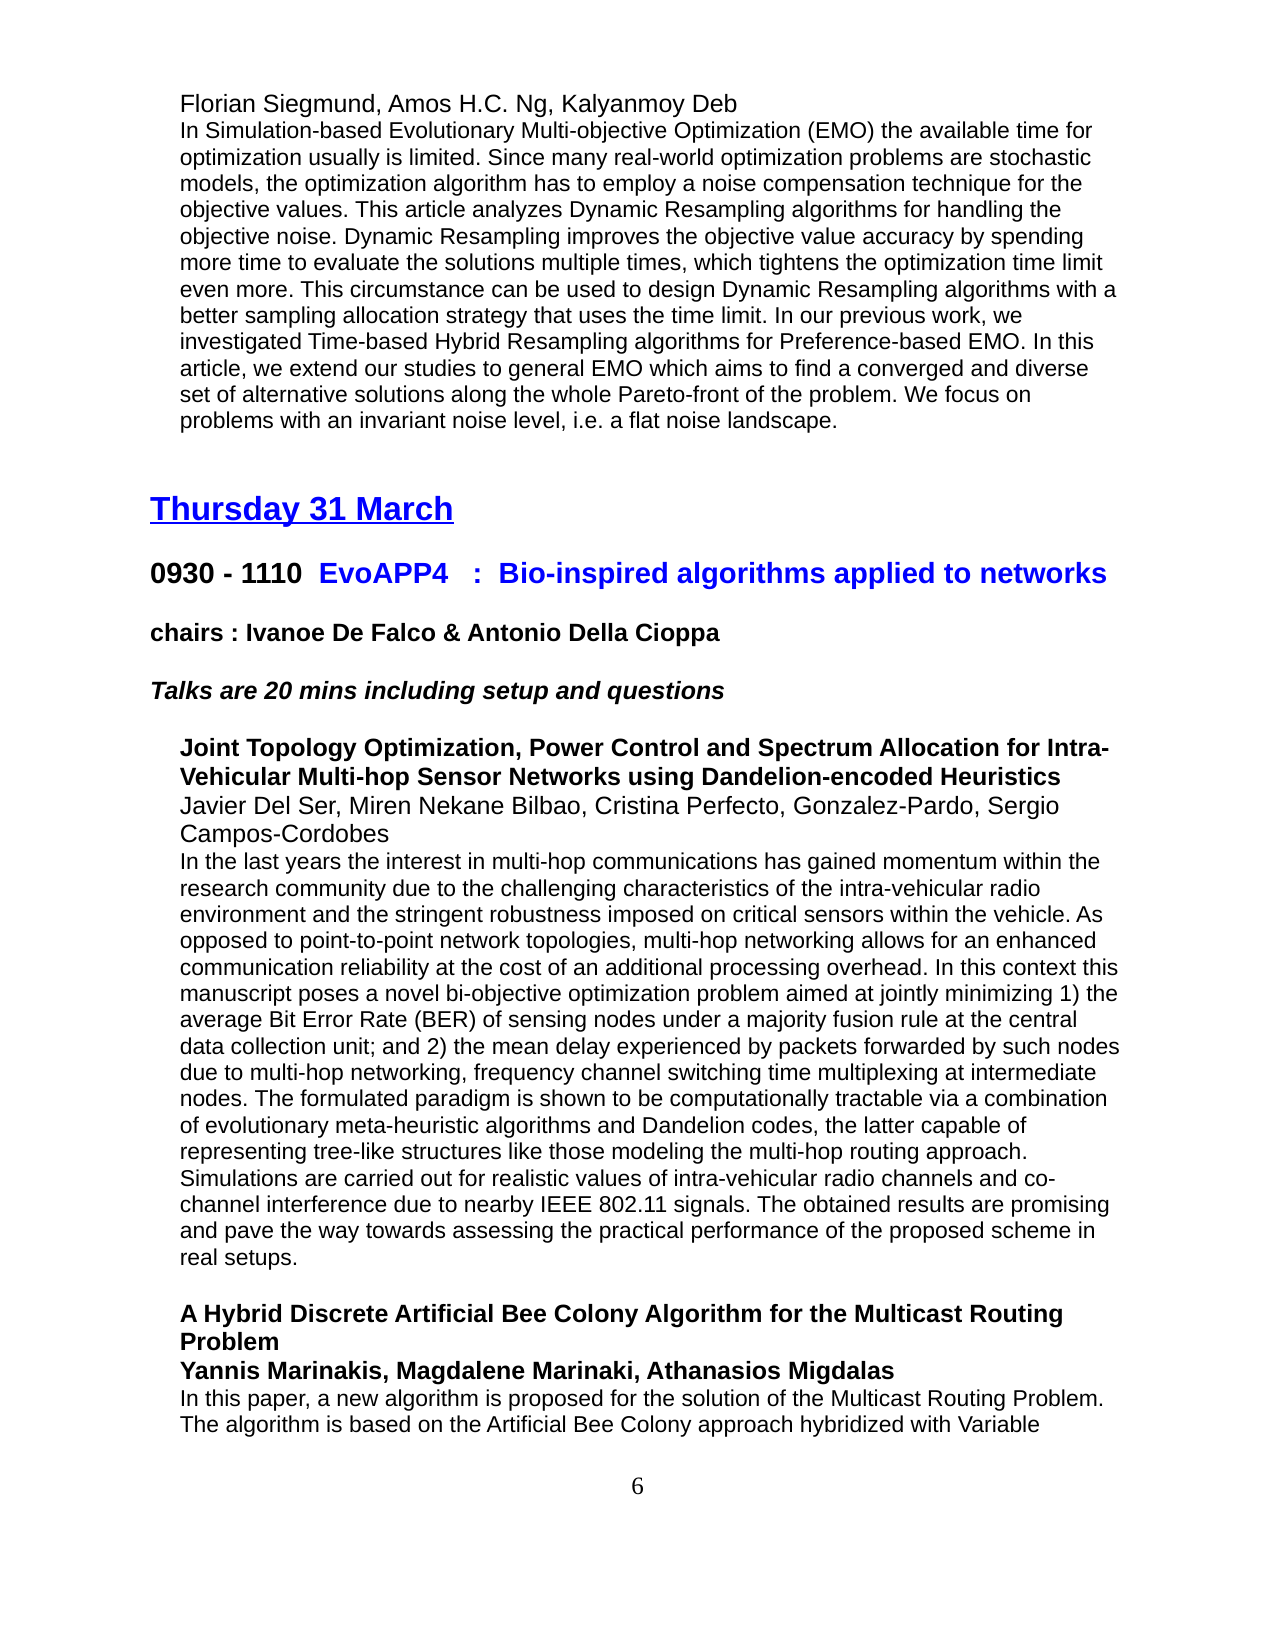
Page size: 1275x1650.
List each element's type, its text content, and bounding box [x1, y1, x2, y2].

text In the last years the interest in multi-hop communications has gained momentum within the research community due to the challenging characteristics of the intra-vehicular radio environment and the stringent robustness imposed on critical sensors within the vehicle. As opposed to point-to-point network topologies, multi-hop networking allows for an enhanced communication reliability at the cost of an additional processing overhead. In this context this manuscript poses a novel bi-objective optimization problem aimed at jointly minimizing 1) the average Bit Error Rate (BER) of sensing nodes under a majority fusion rule at the central data collection unit; and 2) the mean delay experienced by packets forwarded by such nodes due to multi-hop networking, frequency channel switching time multiplexing at intermediate nodes. The formulated paradigm is shown to be computationally tractable via a combination of evolutionary meta-heuristic algorithms and Dandelion codes, the latter capable of representing tree-like structures like those modeling the multi-hop routing approach. Simulations are carried out for realistic values of intra-vehicular radio channels and co-channel interference due to nearby IEEE 802.11 signals. The obtained results are promising and pave the way towards assessing the practical performance of the proposed scheme in real setups. [179, 848, 1125, 1270]
text In Simulation-based Evolutionary Multi-objective Optimization (EMO) the available time for optimization usually is limited. Since many real-world optimization problems are stochastic models, the optimization algorithm has to employ a noise compensation technique for the objective values. This article analyzes Dynamic Resampling algorithms for handling the objective noise. Dynamic Resampling improves the objective value accuracy by spending more time to evaluate the solutions multiple times, which tightens the optimization time limit even more. This circumstance can be used to design Dynamic Resampling algorithms with a better sampling allocation strategy that uses the time limit. In our previous work, we investigated Time-based Hybrid Resampling algorithms for Preference-based EMO. In this article, we extend our studies to general EMO which aims to find a converged and diverse set of alternative solutions along the whole Pareto-front of the problem. We focus on problems with an invariant noise level, i.e. a flat noise landscape. [179, 117, 1125, 434]
subtitle Talks are 20 mins including setup and questions [150, 676, 1125, 704]
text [179, 1385, 1125, 1438]
text chairs : Ivanoe De Falco & Antonio Della Cioppa [150, 618, 1125, 647]
text Yannis Marinakis, Magdalene Marinaki, Athanasios Migdalas [179, 1356, 1125, 1385]
text Joint Topology Optimization, Power Control and Spectrum Allocation for Intra-Vehicular Multi-hop Sensor Networks using Dandelion-encoded Heuristics [179, 733, 1125, 791]
subtitle Thursday 31 March [150, 489, 1125, 527]
text Javier Del Ser, Miren Nekane Bilbao, Cristina Perfecto, Gonzalez-Pardo, Sergio Campos-Cordobes [179, 791, 1125, 848]
text Florian Siegmund, Amos H.C. Ng, Kalyanmoy Deb [179, 89, 1125, 117]
text A Hybrid Discrete Artificial Bee Colony Algorithm for the Multicast Routing Problem [179, 1299, 1125, 1356]
subtitle 0930 - 1110 EvoAPP4 : Bio-inspired algorithms applied to networks [150, 556, 1125, 589]
